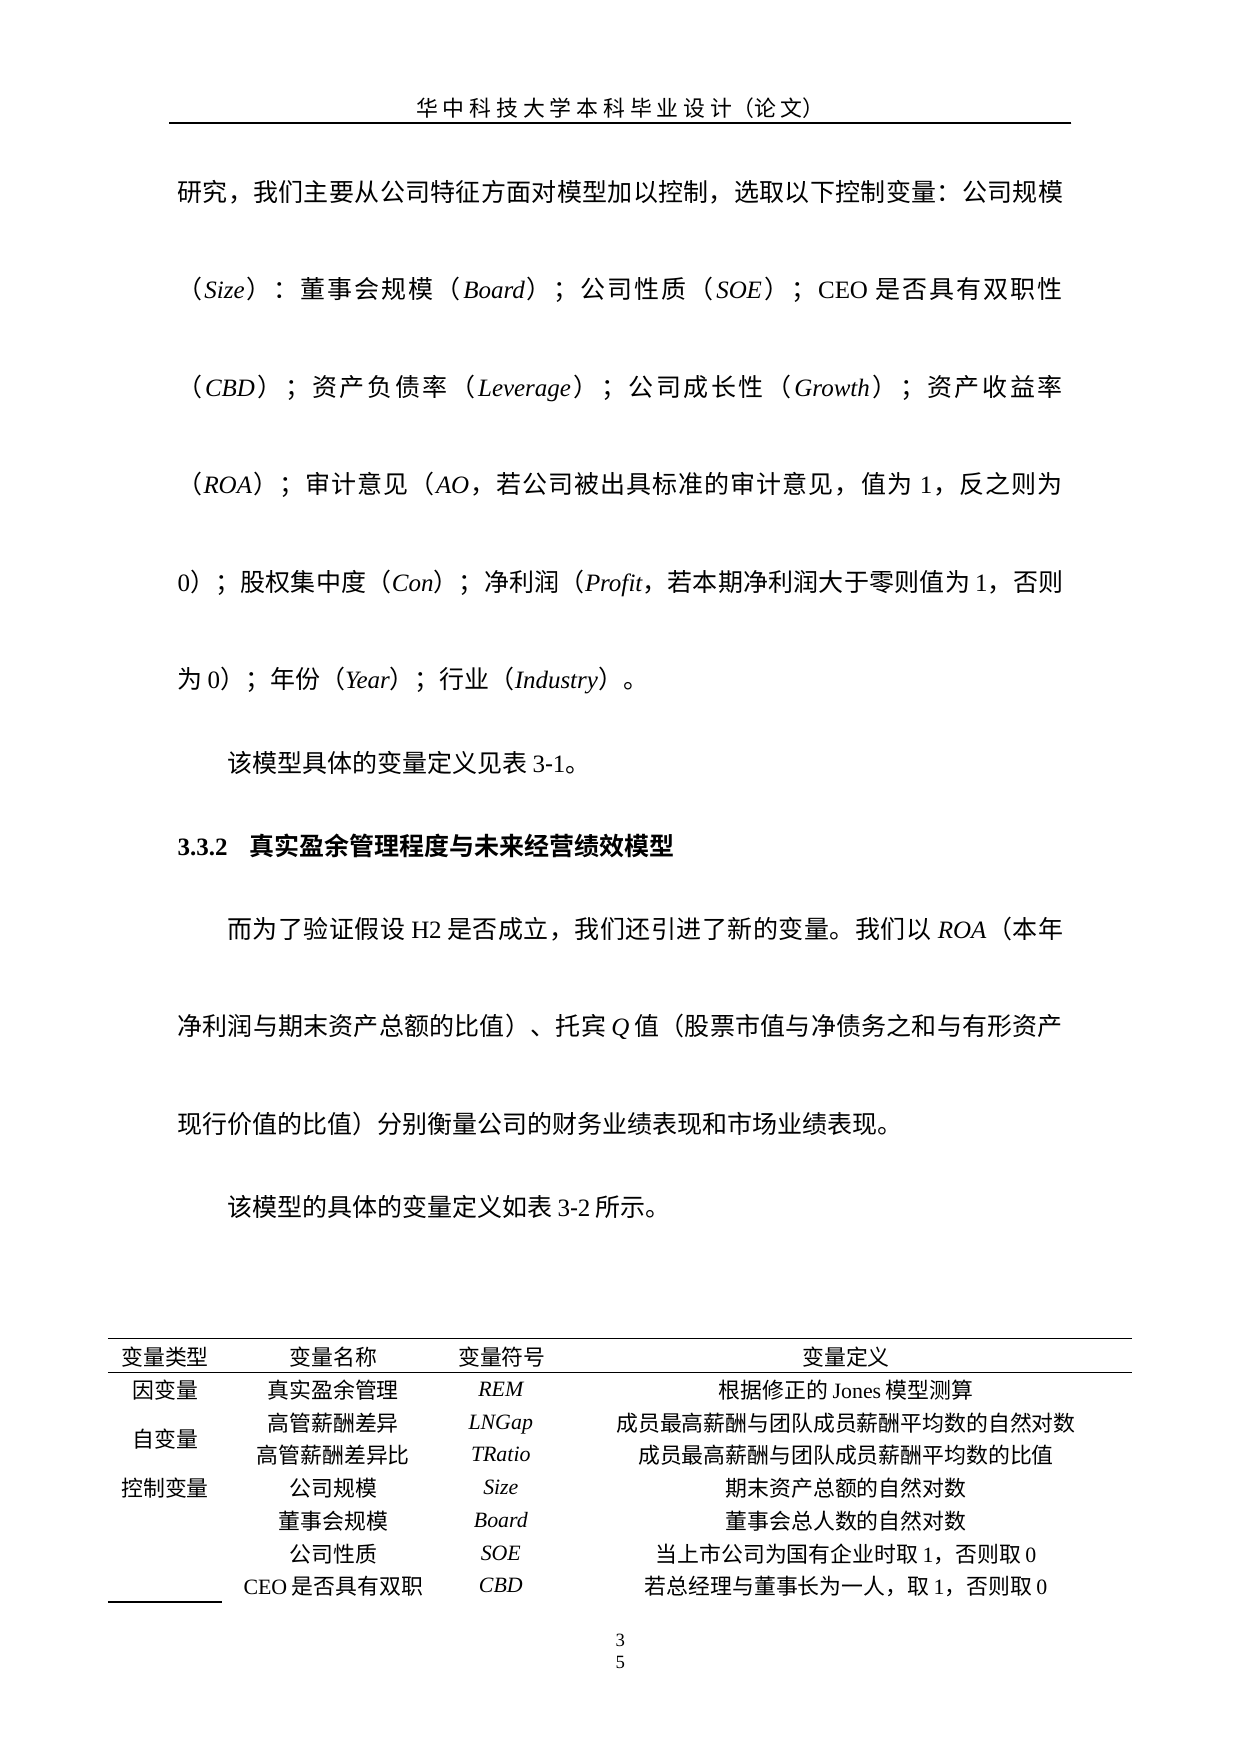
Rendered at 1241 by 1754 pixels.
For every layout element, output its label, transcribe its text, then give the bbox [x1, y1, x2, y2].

table_cell 董事会规模 [222, 1503, 444, 1536]
table_cell CBD [444, 1569, 559, 1601]
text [177, 158, 1063, 711]
table_cell SOE [444, 1536, 559, 1569]
table_cell 因变量 [108, 1373, 222, 1405]
table_cell 高管薪酬差异比 [222, 1438, 444, 1470]
table_cell CEO是否具有双职性 [222, 1569, 444, 1601]
table_cell 真实盈余管理 [222, 1373, 444, 1405]
table_cell TRatio [444, 1438, 559, 1470]
table_cell 高管薪酬差异 [222, 1405, 444, 1438]
table_cell 成员最高薪酬与团队成员薪酬平均数的自然对数 [559, 1405, 1132, 1438]
table_header 变量名称 [222, 1339, 444, 1372]
table_cell 成员最高薪酬与团队成员薪酬平均数的比值 [559, 1438, 1132, 1470]
text 该模型的具体的变量定义如表3-2所示。 [177, 1173, 1063, 1238]
table_cell 当上市公司为国有企业时取1，否则取0 [559, 1536, 1132, 1569]
table_cell 公司规模 [222, 1470, 444, 1503]
table_cell 公司性质 [222, 1536, 444, 1569]
table_cell 根据修正的Jones模型测算 [559, 1373, 1132, 1405]
table_cell Board [444, 1503, 559, 1536]
table_cell 自变量 [108, 1405, 222, 1470]
table_header 变量符号 [444, 1339, 559, 1372]
table_cell 期末资产总额的自然对数 [559, 1470, 1132, 1503]
table_cell 董事会总人数的自然对数 [559, 1503, 1132, 1536]
text 3.3.2真实盈余管理程度与未来经营绩效模型 [177, 812, 1063, 877]
table_header 变量类型 [108, 1339, 222, 1372]
text 而为了验证假设H2是否成立，我们还引进了新的变量。我们以ROA（本年净利润与期末资产总额的比值）、托宾Q值（股票市值与净债务之和与有形资产现行价值的比值）分别衡量公司的财务业绩表现和市场业绩表现。 [177, 895, 1063, 1155]
table_cell LNGap [444, 1405, 559, 1438]
table_cell REM [444, 1373, 559, 1405]
table_cell 若总经理与董事长为一人，取1，否则取0 [559, 1569, 1132, 1601]
table_header 变量定义 [559, 1339, 1132, 1372]
table_cell Size [444, 1470, 559, 1503]
text 该模型具体的变量定义见表3-1。 [177, 729, 1063, 794]
table_cell 控制变量 [108, 1470, 222, 1601]
